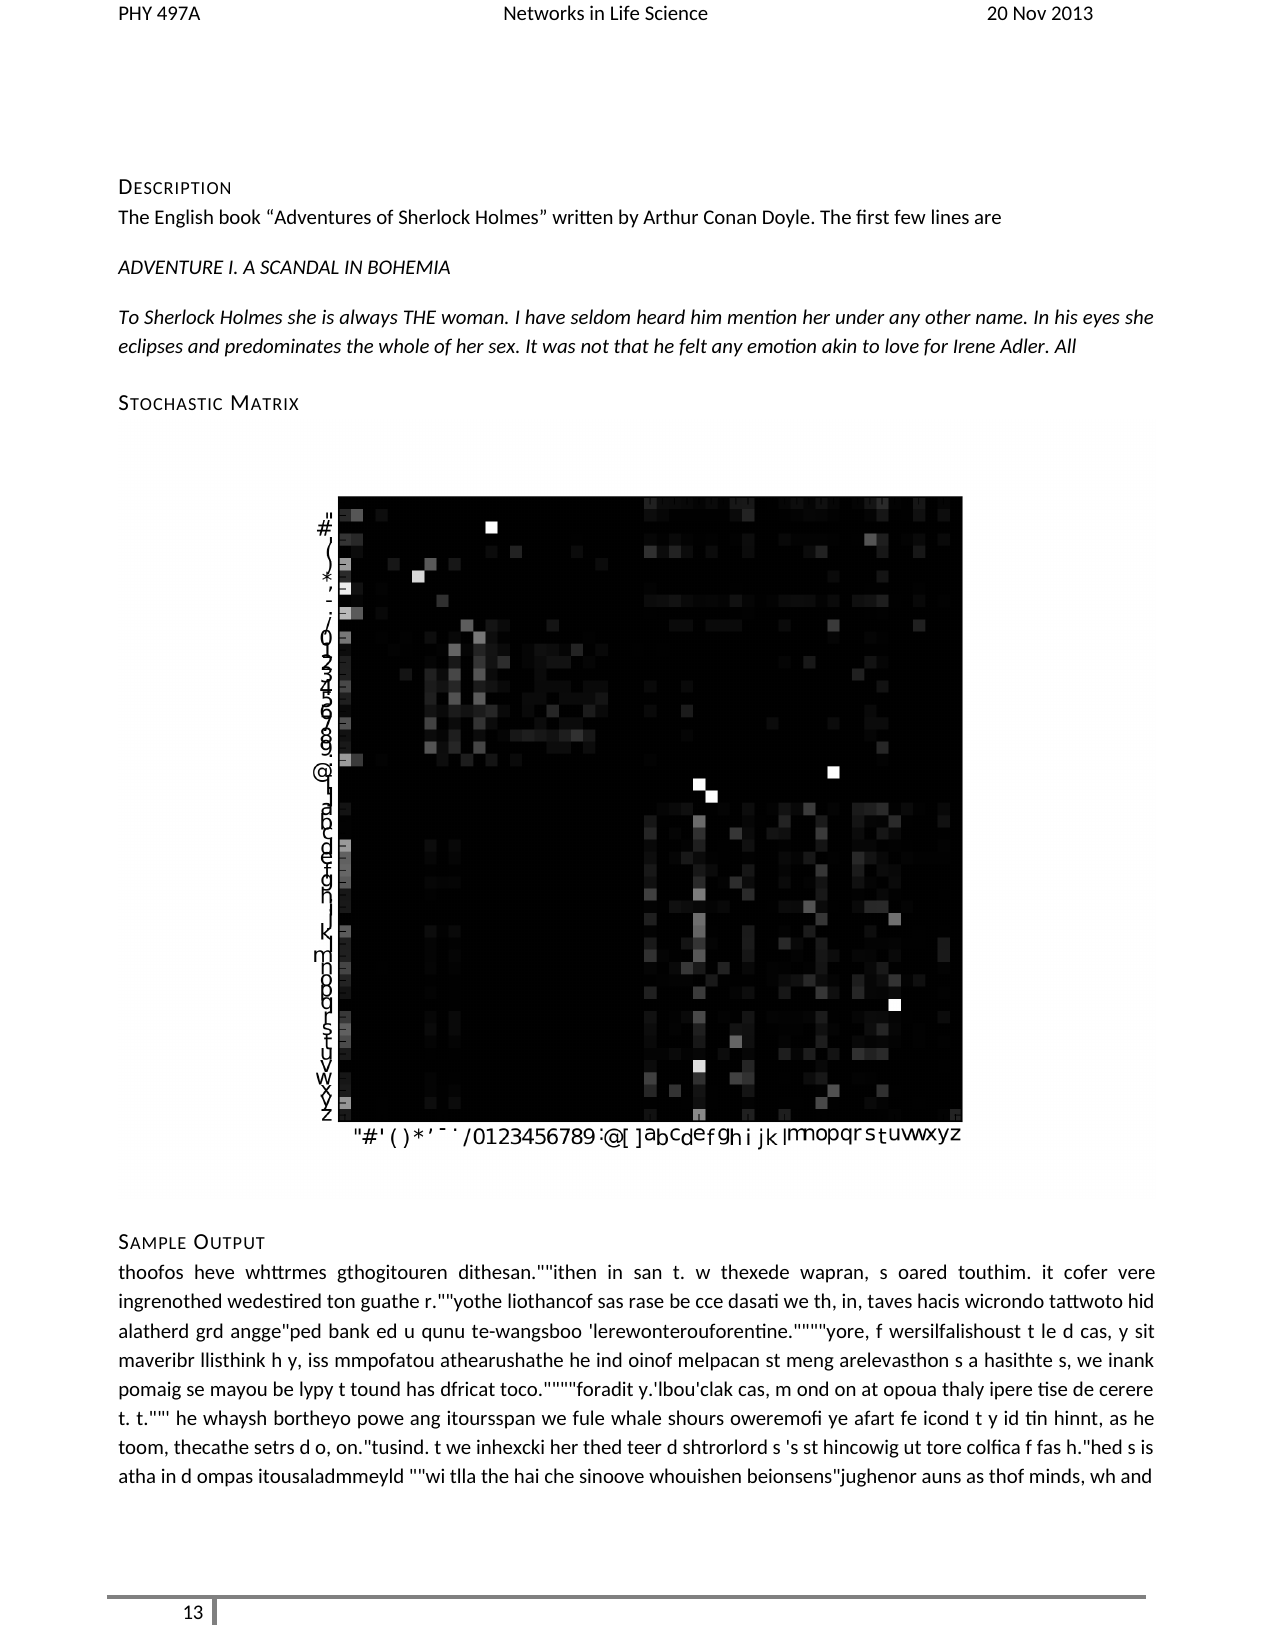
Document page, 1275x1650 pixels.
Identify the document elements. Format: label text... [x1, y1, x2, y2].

subtitle Stochastic Matrix [118, 388, 1157, 416]
subtitle Sample Output [118, 1227, 1157, 1255]
picture [118, 419, 1156, 1199]
text The English book “Adventures of Sherlock Holmes” written by Arthur Conan Doyle. The first few lines are [118, 204, 1157, 230]
text thoofos heve whttrmes gthogitouren dithesan.""ithen in san t. w thexede wapran, s oared touthim. it cofer vere ingrenothed wedestired ton guathe r.""yothe liothancof sas rase be cce dasati we th, in, taves hacis wicrondo tattwoto hid alatherd grd angge"ped bank ed u qunu te-wangsboo 'lerewonterouforentine.""""yore, f wersilfalishoust t le d cas, y sit maveribr llisthink h y, iss mmpofatou athearushathe he ind oinof melpacan st meng arelevasthon s a hasithte s, we inank pomaig se mayou be lypy t tound has dfricat toco.""""foradit y.'lbou'clak cas, m ond on at opoua thaly ipere tise de cerere t. t.""' he whaysh bortheyo powe ang itoursspan we fule whale shours oweremofi ye afart fe icond t y id tin hinnt, as he toom, thecathe setrs d o, on."tusind. t we inhexcki her thed teer d shtrorlord s 's st hincowig ut tore colfica f fas h."hed s is atha in d ompas itousaladmmeyld ""wi tlla the hai che sinoove whouishen beionsens"jughenor auns as thof minds, wh and [118, 1259, 1157, 1489]
text ADVENTURE I. A SCANDAL IN BOHEMIA [118, 254, 1157, 280]
text To Sherlock Holmes she is always THE woman. I have seldom heard him mention her under any other name. In his eyes she eclipses and predominates the whole of her sex. It was not that he felt any emotion akin to love for Irene Adler. All [118, 304, 1157, 359]
subtitle Description [118, 172, 1157, 200]
